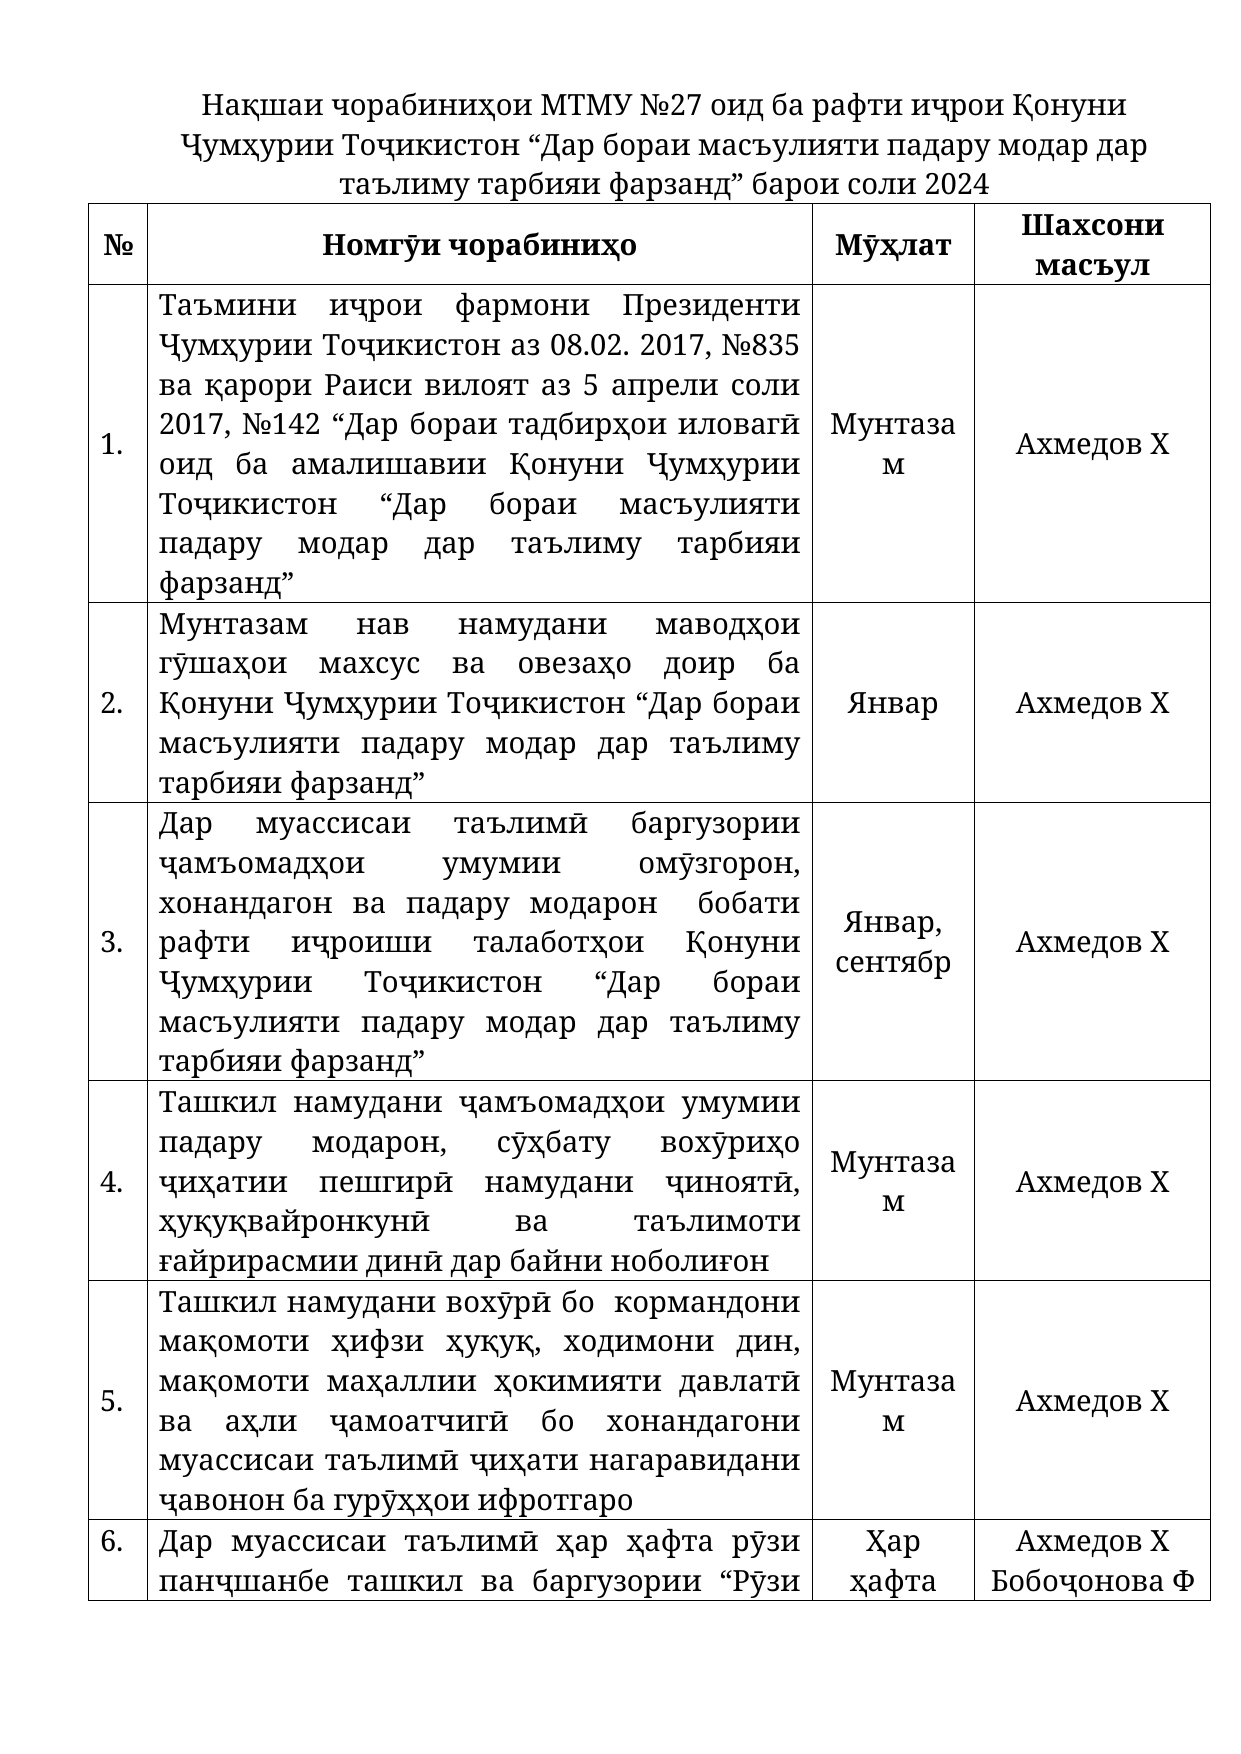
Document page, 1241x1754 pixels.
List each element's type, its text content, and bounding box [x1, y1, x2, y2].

table_cell Ахмедов Х [975, 285, 1210, 602]
table_cell Мунтазам [813, 1281, 974, 1519]
table_header Мӯҳлат [813, 204, 974, 283]
table_cell Ахмедов Х [975, 603, 1210, 802]
table_cell Мунтазам [813, 1081, 974, 1280]
table_cell Ахмедов Х [975, 803, 1210, 1080]
table_cell Ташкил намудани ҷамъомадҳои умумии падару модарон, сӯҳбату вохӯриҳо ҷиҳатии пешгирӣ намудани ҷиноятӣ, ҳуқуқвайронкунӣ ва таълимоти ғайрирасмии динӣ дар байни ноболиғон [148, 1081, 812, 1280]
table_cell [89, 603, 147, 802]
text Нақшаи чорабиниҳои МТМУ №27 оид ба рафти иҷрои Қонуни Ҷумҳурии Тоҷикистон “Дар бораи масъулияти падару модар дар таълиму тарбияи фарзанд” барои соли 2024 [177, 84, 1152, 203]
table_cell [975, 1520, 1210, 1599]
table_cell [89, 285, 147, 602]
table_cell Таъмини иҷрои фармони Президенти Ҷумҳурии Тоҷикистон аз 08.02. 2017, №835 ва қарори Раиси вилоят аз 5 апрели соли 2017, №142 “Дар бораи тадбирҳои иловагӣ оид ба амалишавии Қонуни Ҷумҳурии Тоҷикистон “Дар бораи масъулияти падару модар дар таълиму тарбияи фарзанд” [148, 285, 812, 602]
table_header Шахсони масъул [975, 204, 1210, 283]
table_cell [813, 1520, 974, 1599]
table_header № [89, 204, 147, 283]
table_cell [89, 803, 147, 1080]
table_cell Январ [813, 603, 974, 802]
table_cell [148, 1520, 812, 1599]
table_cell [89, 1520, 147, 1599]
table_cell Ахмедов Х [975, 1081, 1210, 1280]
table_cell Ташкил намудани вохӯрӣ бо кормандони мақомоти ҳифзи ҳуқуқ, ходимони дин, мақомоти маҳаллии ҳокимияти давлатӣ ва аҳли ҷамоатчигӣ бо хонандагони муассисаи таълимӣ ҷиҳати нагаравидани ҷавонон ба гурӯҳҳои ифротгаро [148, 1281, 812, 1519]
table_cell [89, 1281, 147, 1519]
table_cell Ахмедов Х [975, 1281, 1210, 1519]
table_cell Мунтазам нав намудани маводҳои гӯшаҳои махсус ва овезаҳо доир ба Қонуни Ҷумҳурии Тоҷикистон “Дар бораи масъулияти падару модар дар таълиму тарбияи фарзанд” [148, 603, 812, 802]
table_cell Январ, сентябр [813, 803, 974, 1080]
table_header Номгӯи чорабиниҳо [148, 204, 812, 283]
table_cell Мунтазам [813, 285, 974, 602]
table_cell Дар муассисаи таълимӣ баргузории ҷамъомадҳои умумии омӯзгорон, хонандагон ва падару модарон бобати рафти иҷроиши талаботҳои Қонуни Ҷумҳурии Тоҷикистон “Дар бораи масъулияти падару модар дар таълиму тарбияи фарзанд” [148, 803, 812, 1080]
table_cell [89, 1081, 147, 1280]
